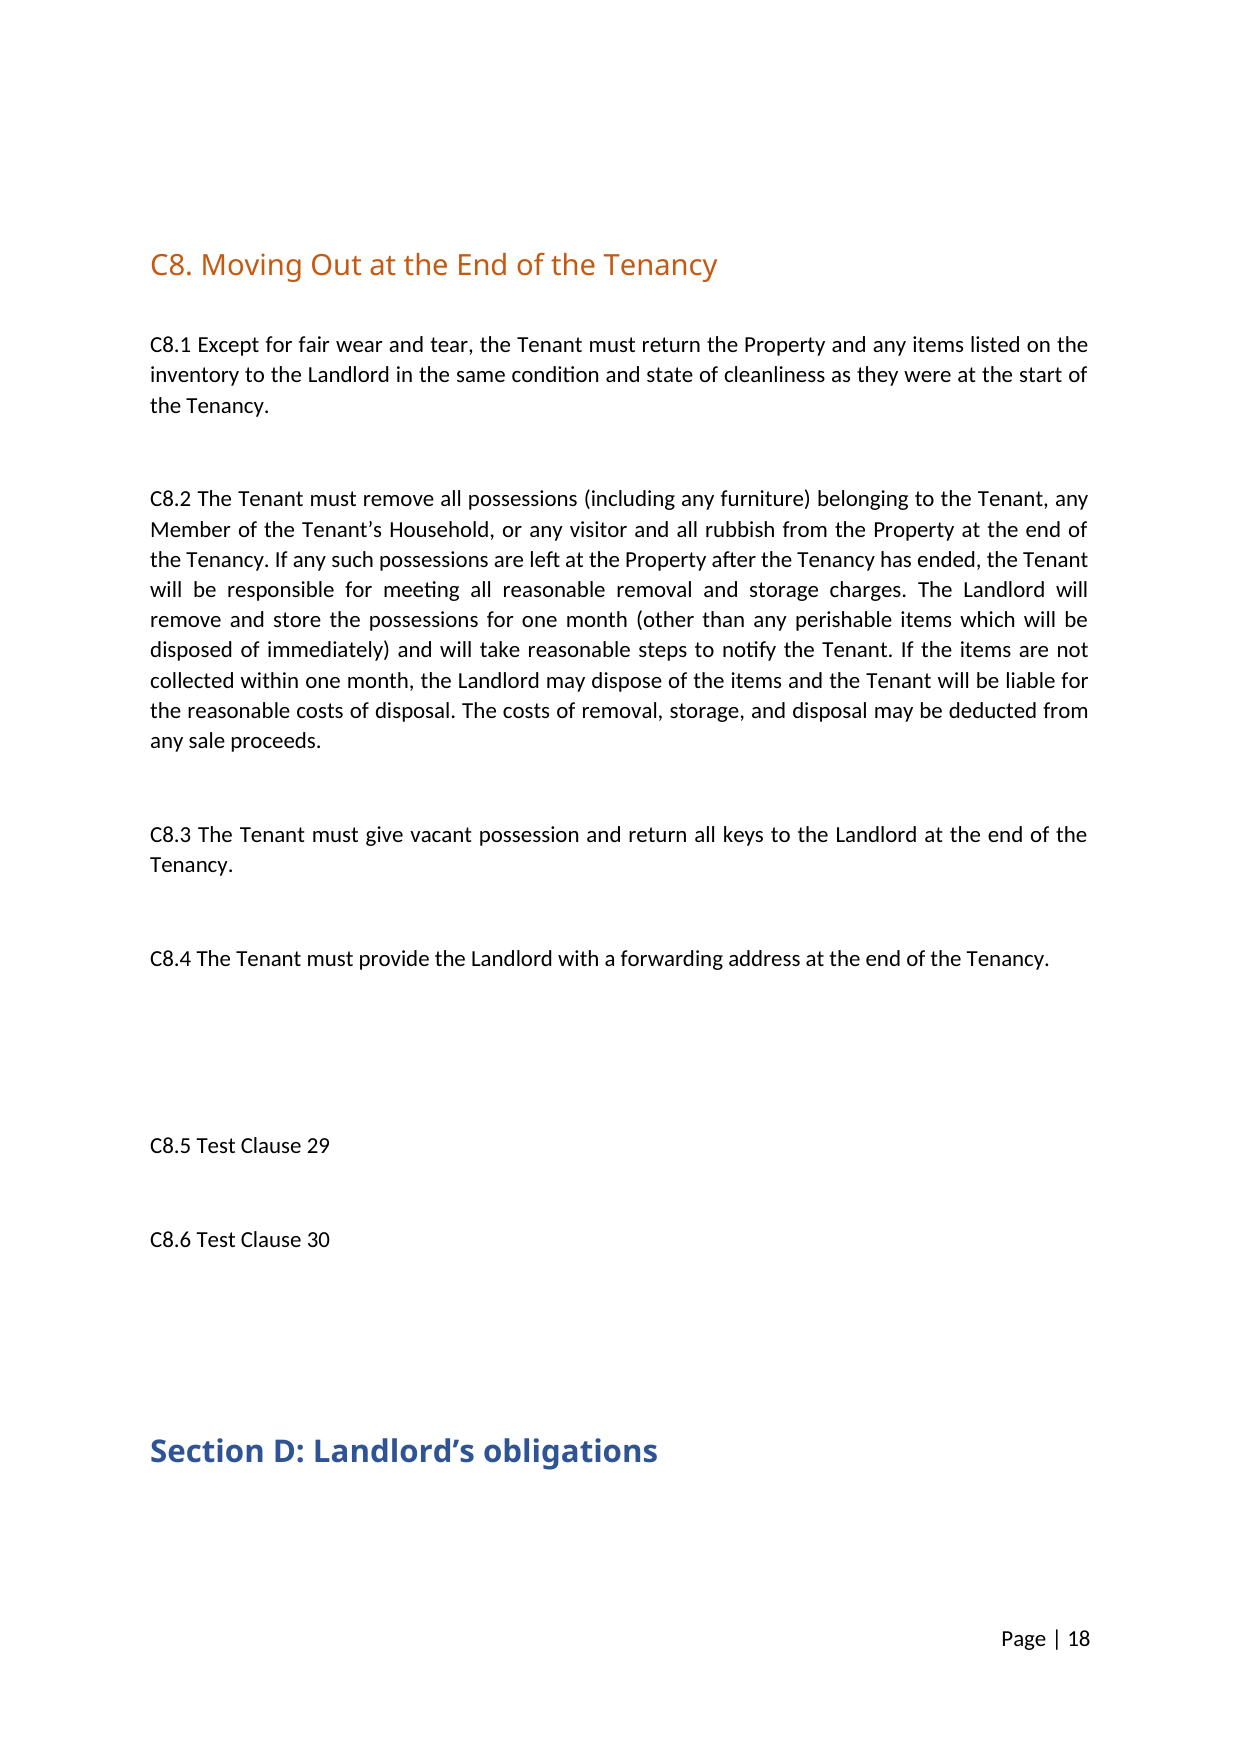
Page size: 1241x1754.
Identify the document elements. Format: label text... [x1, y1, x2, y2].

text C8.6 Test Clause 30 [150, 1225, 1090, 1253]
text C8.4 The Tenant must provide the Landlord with a forwarding address at the end of the Tenancy. [150, 944, 1090, 972]
text C8.5 Test Clause 29 [150, 1131, 1090, 1159]
subtitle C8. Moving Out at the End of the Tenancy [150, 244, 1090, 283]
subtitle Section D: Landlord’s obligations [150, 1429, 1090, 1472]
text C8.3 The Tenant must give vacant possession and return all keys to the Landlord at the end of the Tenancy. [150, 820, 1090, 878]
text C8.2 The Tenant must remove all possessions (including any furniture) belonging to the Tenant, any Member of the Tenant’s Household, or any visitor and all rubbish from the Property at the end of the Tenancy. If any such possessions are left at the Property after the Tenancy has ended, the Tenant will be responsible for meeting all reasonable removal and storage charges. The Landlord will remove and store the possessions for one month (other than any perishable items which will be disposed of immediately) and will take reasonable steps to notify the Tenant. If the items are not collected within one month, the Landlord may dispose of the items and the Tenant will be liable for the reasonable costs of disposal. The costs of removal, storage, and disposal may be deducted from any sale proceeds. [150, 484, 1090, 754]
text C8.1 Except for fair wear and tear, the Tenant must return the Property and any items listed on the inventory to the Landlord in the same condition and state of cleanliness as they were at the start of the Tenancy. [150, 330, 1090, 419]
